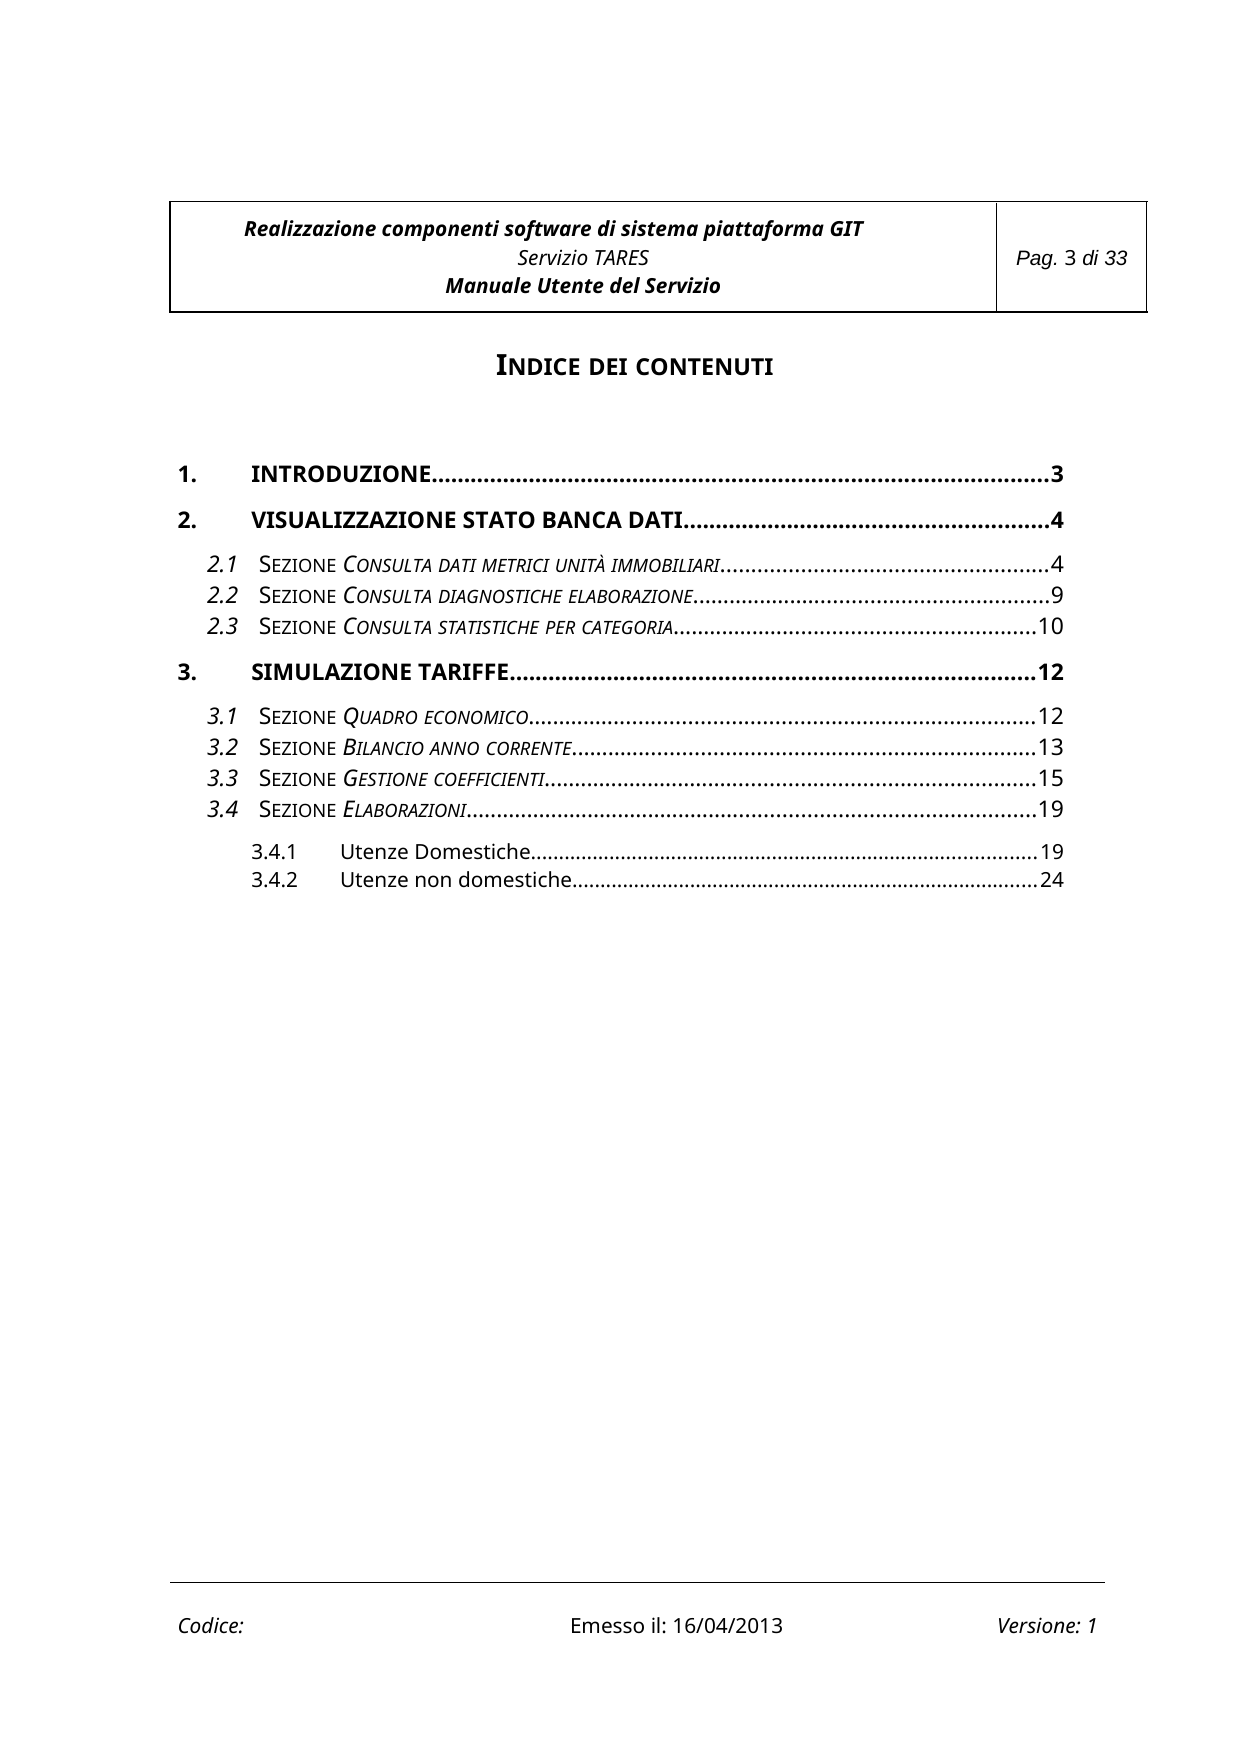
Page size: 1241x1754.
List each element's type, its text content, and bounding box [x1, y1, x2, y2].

text 3.4.1 Utenze Domestiche 19 [251, 837, 1092, 866]
text 2.3 Sezione Consulta statistiche per categoria 10 [207, 610, 1092, 641]
text Indice dei contenuti [177, 344, 1092, 384]
text 3.4.2 Utenze non domestiche 24 [251, 866, 1092, 894]
text 3.3 Sezione Gestione coefficienti 15 [207, 762, 1092, 793]
text 3.2 Sezione Bilancio anno corrente 13 [207, 731, 1092, 762]
text 1. Introduzione 3 [177, 458, 1092, 489]
text 3.1 Sezione Quadro economico 12 [207, 700, 1092, 731]
text 2.2 Sezione Consulta diagnostiche elaborazione 9 [207, 579, 1092, 610]
text 3.4 Sezione Elaborazioni 19 [207, 793, 1092, 825]
text 2. Visualizzazione stato banca dati 4 [177, 504, 1092, 535]
text 2.1 Sezione Consulta dati metrici unità immobiliari 4 [207, 548, 1092, 579]
text 3. SIMULAZIONE TARIFFE 12 [177, 656, 1092, 687]
